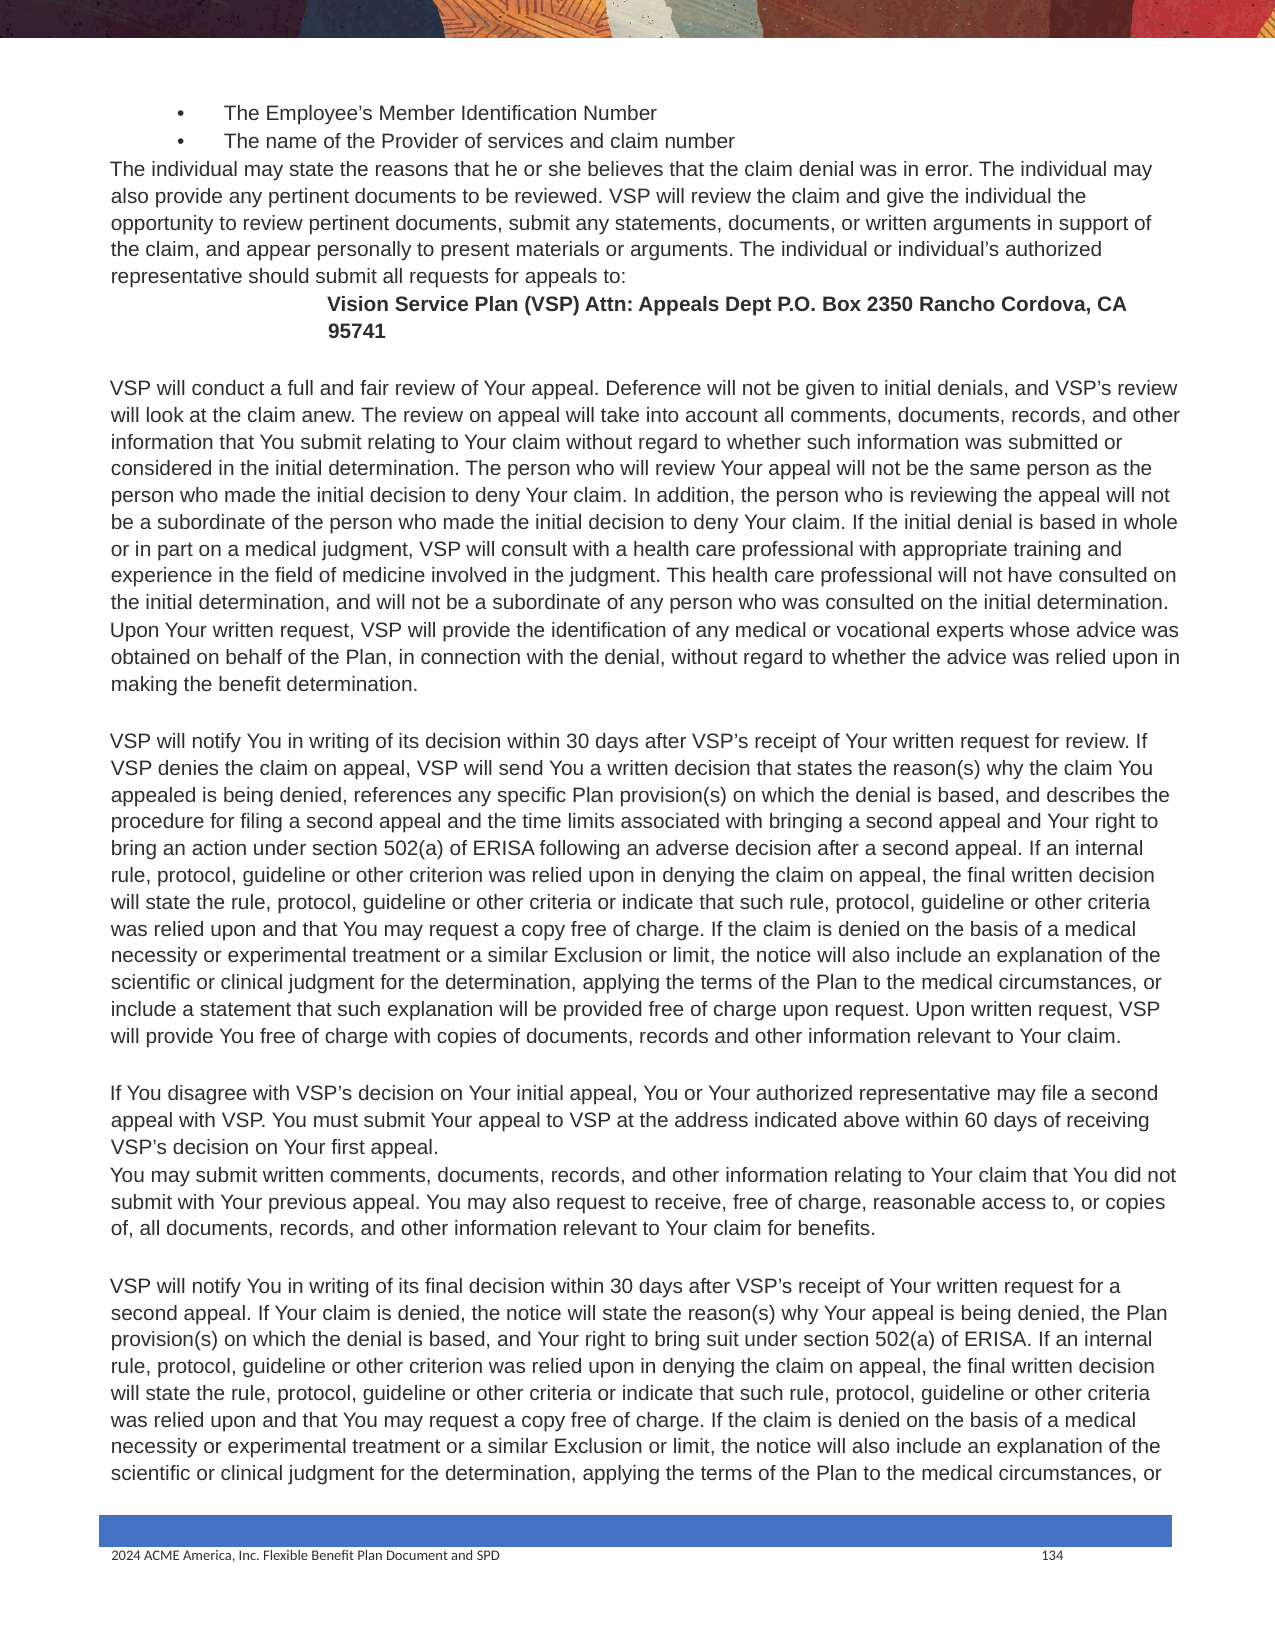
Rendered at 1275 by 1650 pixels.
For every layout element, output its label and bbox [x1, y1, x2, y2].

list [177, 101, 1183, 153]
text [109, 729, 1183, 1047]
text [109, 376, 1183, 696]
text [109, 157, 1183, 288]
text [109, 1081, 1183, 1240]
picture [0, 0, 1275, 38]
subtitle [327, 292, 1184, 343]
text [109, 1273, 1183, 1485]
